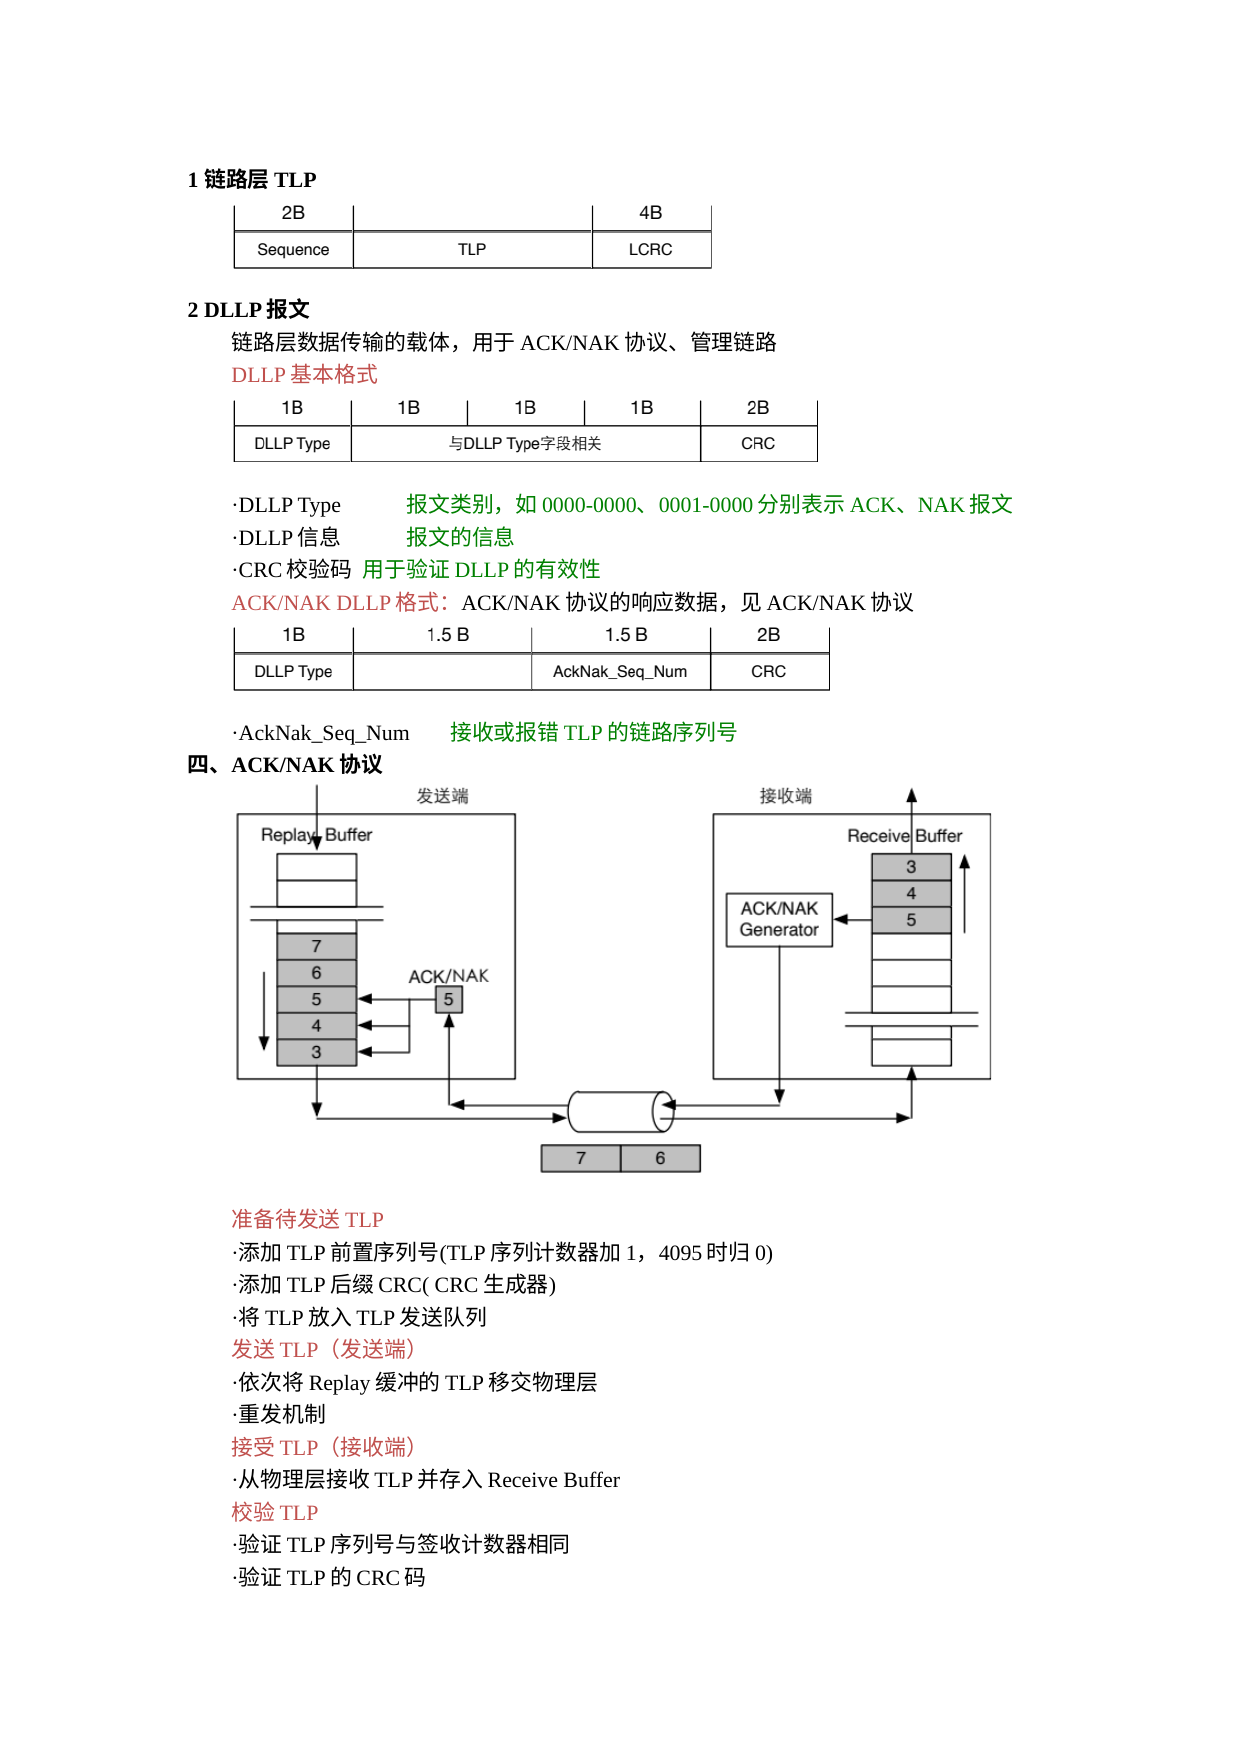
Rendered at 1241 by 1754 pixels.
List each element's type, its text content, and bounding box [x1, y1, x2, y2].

text ·将TLP放入TLP发送队列 [187, 1299, 1053, 1332]
text 校验TLP [187, 1494, 1053, 1527]
text ·添加TLP前置序列号(TLP序列计数器加1，4095时归0) [187, 1234, 1053, 1267]
text 四、ACK/NAK协议 [187, 747, 1053, 779]
text DLLP基本格式 [187, 357, 1053, 389]
text ·DLLP信息 报文的信息 [187, 519, 1053, 552]
text 1 链路层TLP [187, 162, 1053, 194]
text ·验证TLP序列号与签收计数器相同 [187, 1527, 1053, 1559]
text 2 DLLP报文 [187, 292, 1053, 324]
text ACK/NAK DLLP格式：ACK/NAK协议的响应数据，见ACK/NAK协议 [187, 584, 1053, 617]
text ·依次将Replay缓冲的TLP移交物理层 [187, 1364, 1053, 1397]
text ·从物理层接收TLP并存入Receive Buffer [187, 1462, 1053, 1494]
text ·验证TLP的CRC码 [187, 1559, 1053, 1592]
text 接受TLP（接收端） [187, 1429, 1053, 1462]
text 链路层数据传输的载体，用于ACK/NAK协议、管理链路 [187, 324, 1053, 357]
text 发送TLP（发送端） [187, 1332, 1053, 1364]
text ·重发机制 [187, 1397, 1053, 1429]
text ·AckNak_Seq_Num 接收或报错TLP的链路序列号 [187, 714, 1053, 747]
text 准备待发送TLP [187, 1202, 1053, 1234]
text ·CRC校验码 用于验证DLLP的有效性 [187, 552, 1053, 584]
text ·添加TLP后缀CRC( CRC生成器) [187, 1267, 1053, 1299]
text ·DLLP Type 报文类别，如0000-0000、0001-0000分别表示ACK、NAK报文 [187, 487, 1053, 519]
